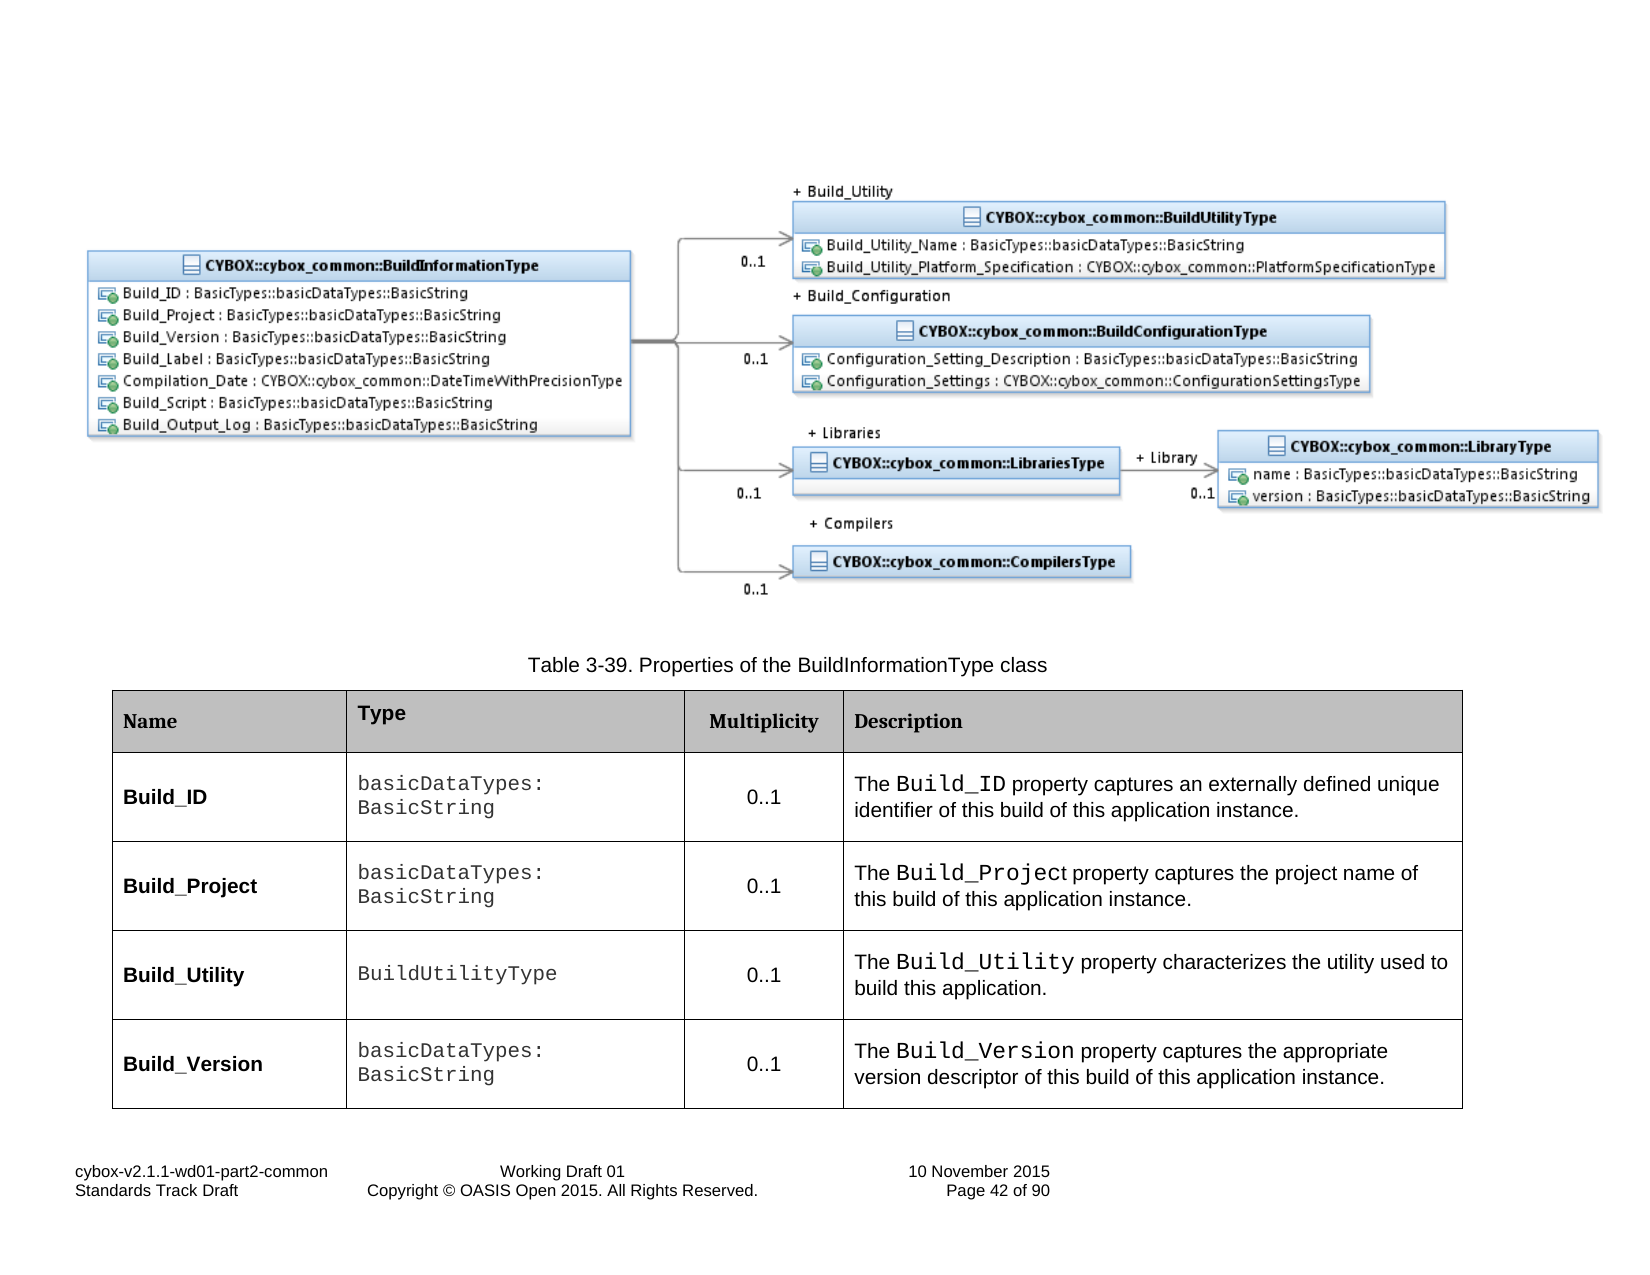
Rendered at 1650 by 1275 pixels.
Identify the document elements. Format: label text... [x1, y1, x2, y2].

table_cell basicDataTypes: BasicString [347, 1020, 684, 1108]
table_cell basicDataTypes: BasicString [347, 842, 684, 930]
table_cell The Build_Project property captures the project name of this build of this application instance. [844, 842, 1462, 930]
table_header Type [347, 691, 684, 752]
table_header Name [113, 691, 346, 752]
table_cell Build_Version [113, 1020, 346, 1108]
table_cell Build_Project [113, 842, 346, 930]
table_cell The Build_Version property captures the appropriate version descriptor of this build of this application instance. [844, 1020, 1462, 1108]
table_header Description [844, 691, 1462, 752]
table_cell basicDataTypes: BasicString [347, 753, 684, 841]
table_cell 0..1 [685, 842, 843, 930]
table_cell The Build_ID property captures an externally defined unique identifier of this build of this application instance. [844, 753, 1462, 841]
table_cell The Build_Utility property characterizes the utility used to build this application. [844, 931, 1462, 1019]
picture [75, 150, 1618, 629]
table_cell 0..1 [685, 1020, 843, 1108]
table_cell Build_ID [113, 753, 346, 841]
table_cell Build_Utility [113, 931, 346, 1019]
table_cell BuildUtilityType [347, 931, 684, 1019]
table_cell 0..1 [685, 753, 843, 841]
table_cell 0..1 [685, 931, 843, 1019]
table_header Multiplicity [685, 691, 843, 752]
